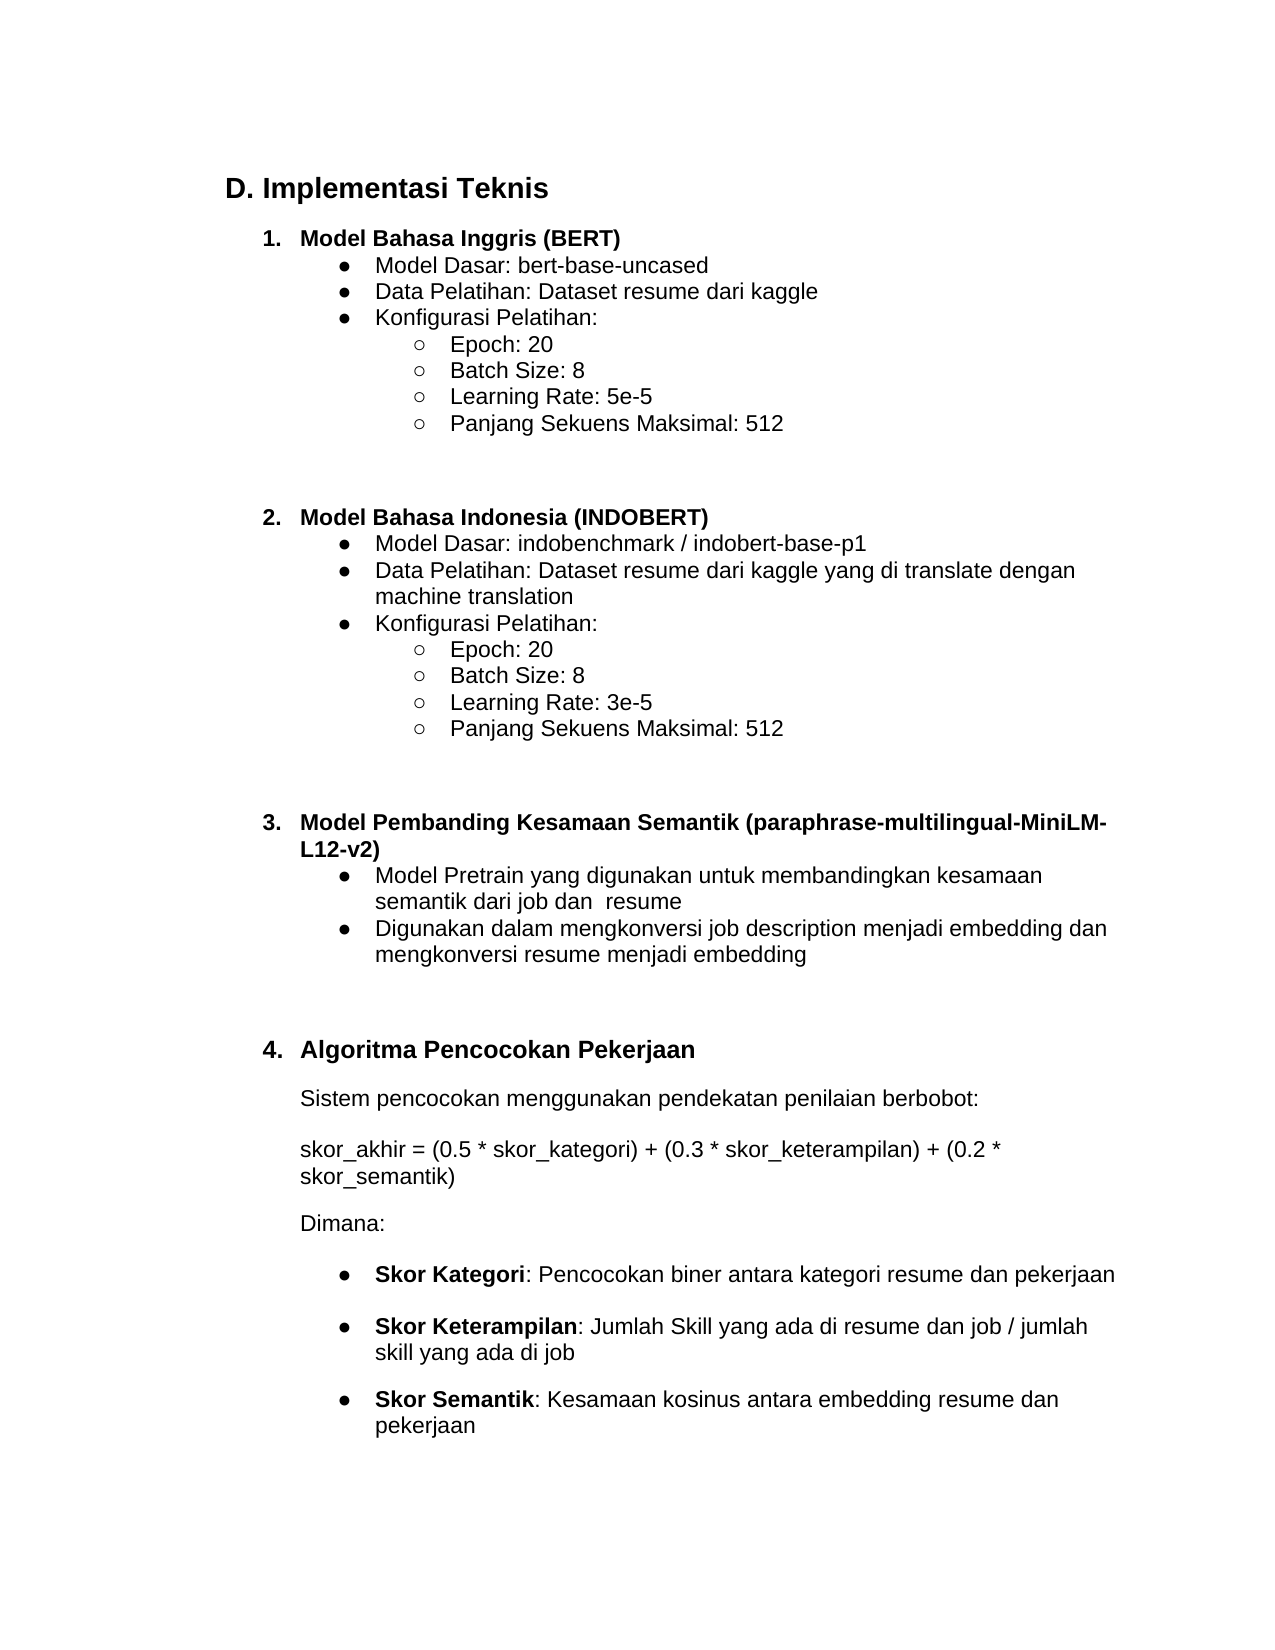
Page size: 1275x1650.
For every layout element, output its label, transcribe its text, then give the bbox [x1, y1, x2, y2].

text Sistem pencocokan menggunakan pendekatan penilaian berbobot: [225, 1085, 1125, 1111]
text Dimana: [225, 1210, 1125, 1236]
list Model Dasar: indobenchmark / indobert-base-p1 [337, 530, 1125, 557]
list Model Pretrain yang digunakan untuk membandingkan kesamaan semantik dari job dan resume [337, 862, 1125, 915]
list Data Pelatihan: Dataset resume dari kaggle yang di translate dengan machine translation [337, 557, 1125, 609]
list Skor Kategori: Pencocokan biner antara kategori resume dan pekerjaan [337, 1261, 1125, 1288]
subtitle Model Bahasa Inggris (BERT) [262, 225, 1125, 252]
list Skor Keterampilan: Jumlah Skill yang ada di resume dan job / jumlah skill yang ada di job [337, 1313, 1125, 1365]
list Konfigurasi Pelatihan: [337, 609, 1125, 636]
list Learning Rate: 3e-5 [412, 688, 1125, 715]
list Konfigurasi Pelatihan: [337, 304, 1125, 331]
list Batch Size: 8 [412, 357, 1125, 383]
list Digunakan dalam mengkonversi job description menjadi embedding dan mengkonversi resume menjadi embedding [337, 915, 1125, 967]
list Batch Size: 8 [412, 662, 1125, 688]
text skor_akhir = (0.5 * skor_kategori) + (0.3 * skor_keterampilan) + (0.2 * skor_semantik) [300, 1136, 1125, 1189]
list Panjang Sekuens Maksimal: 512 [412, 715, 1125, 741]
subtitle Model Bahasa Indonesia (INDOBERT) [262, 504, 1125, 530]
list Learning Rate: 5e-5 [412, 383, 1125, 410]
subtitle D. Implementasi Teknis [150, 171, 1125, 204]
list Skor Semantik: Kesamaan kosinus antara embedding resume dan pekerjaan [337, 1386, 1125, 1439]
subtitle Model Pembanding Kesamaan Semantik (paraphrase-multilingual-MiniLM-L12-v2) [262, 809, 1125, 862]
list Data Pelatihan: Dataset resume dari kaggle [337, 278, 1125, 304]
list Model Dasar: bert-base-uncased [337, 252, 1125, 278]
list Panjang Sekuens Maksimal: 512 [412, 410, 1125, 436]
list Epoch: 20 [412, 636, 1125, 662]
subtitle Algoritma Pencocokan Pekerjaan [262, 1035, 1125, 1064]
list Epoch: 20 [412, 331, 1125, 357]
